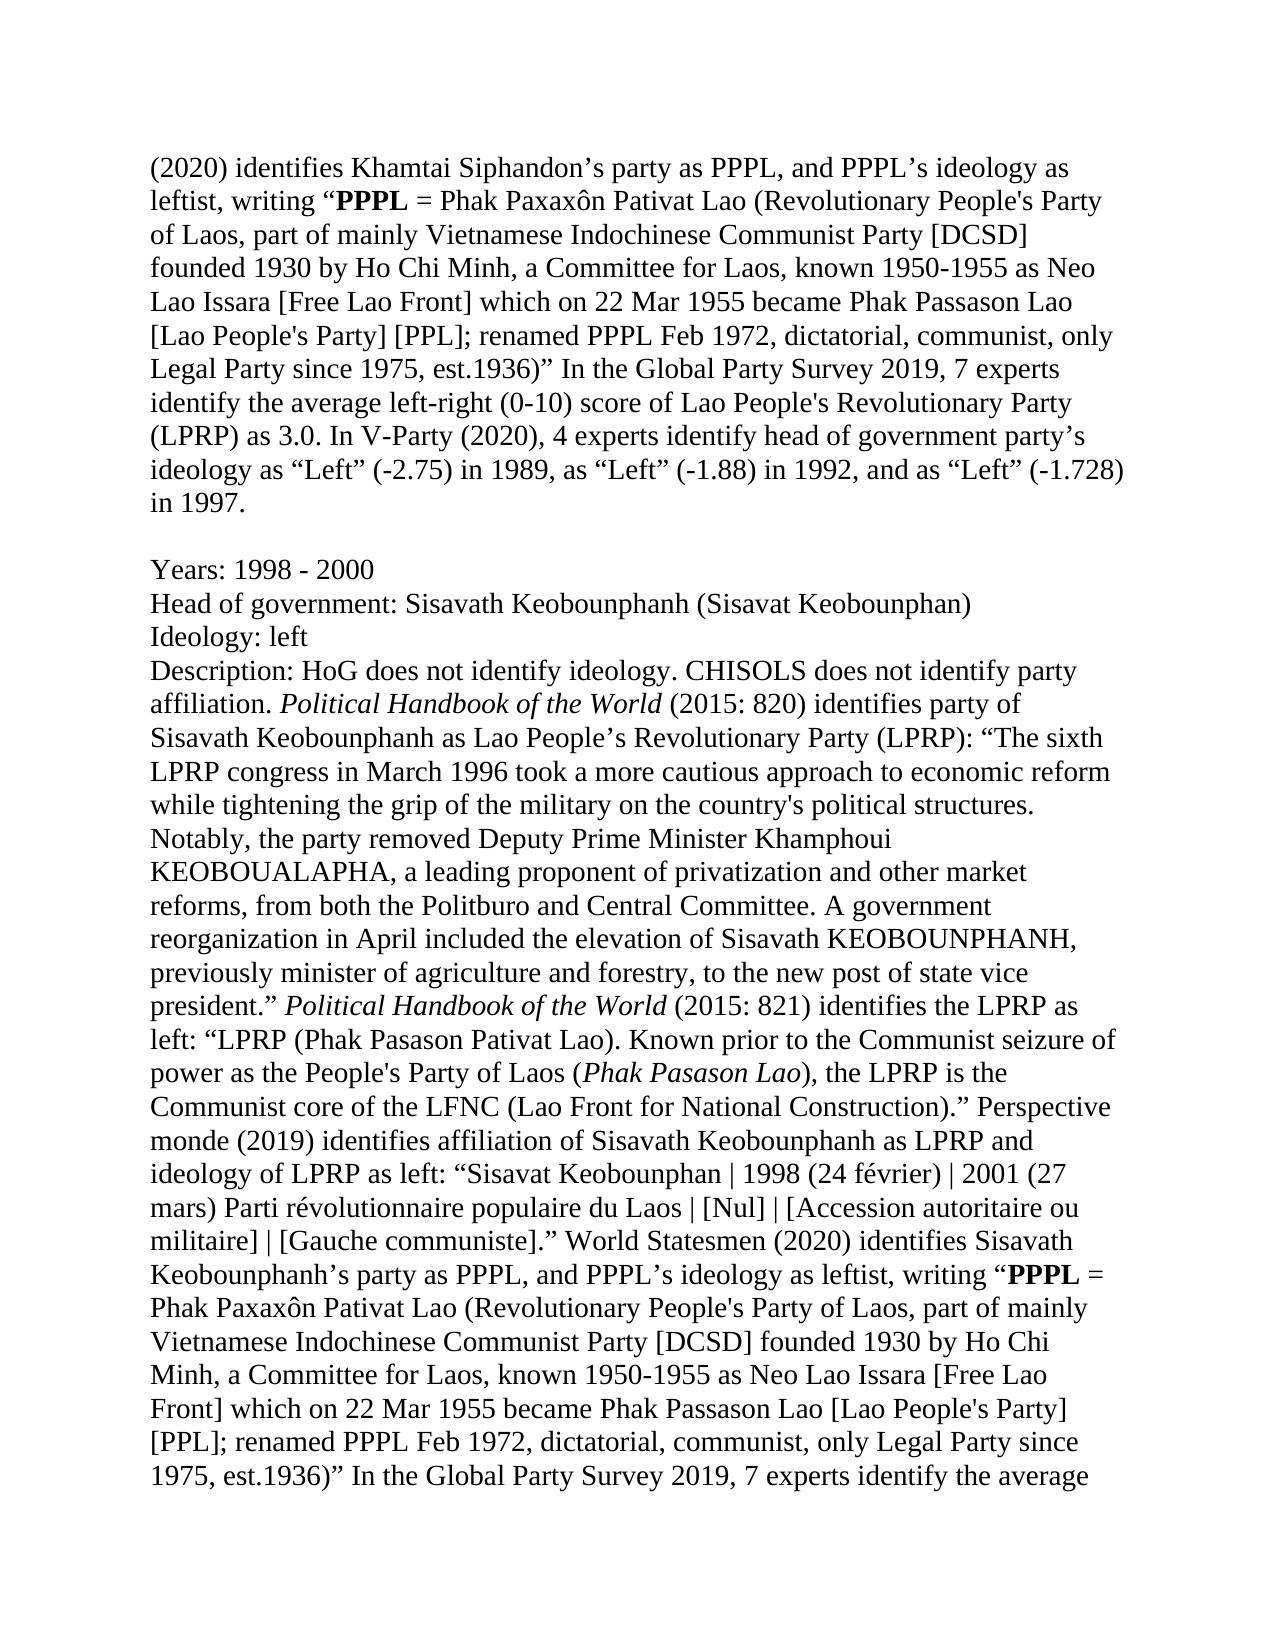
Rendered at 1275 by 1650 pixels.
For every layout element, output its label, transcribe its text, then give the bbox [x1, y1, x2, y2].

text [150, 653, 1125, 1492]
text Head of government: Sisavath Keobounphanh (Sisavat Keobounphan) [150, 586, 1125, 619]
text Ideology: left [150, 619, 1125, 653]
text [150, 150, 1125, 519]
text Years: 1998 - 2000 [150, 552, 1125, 586]
